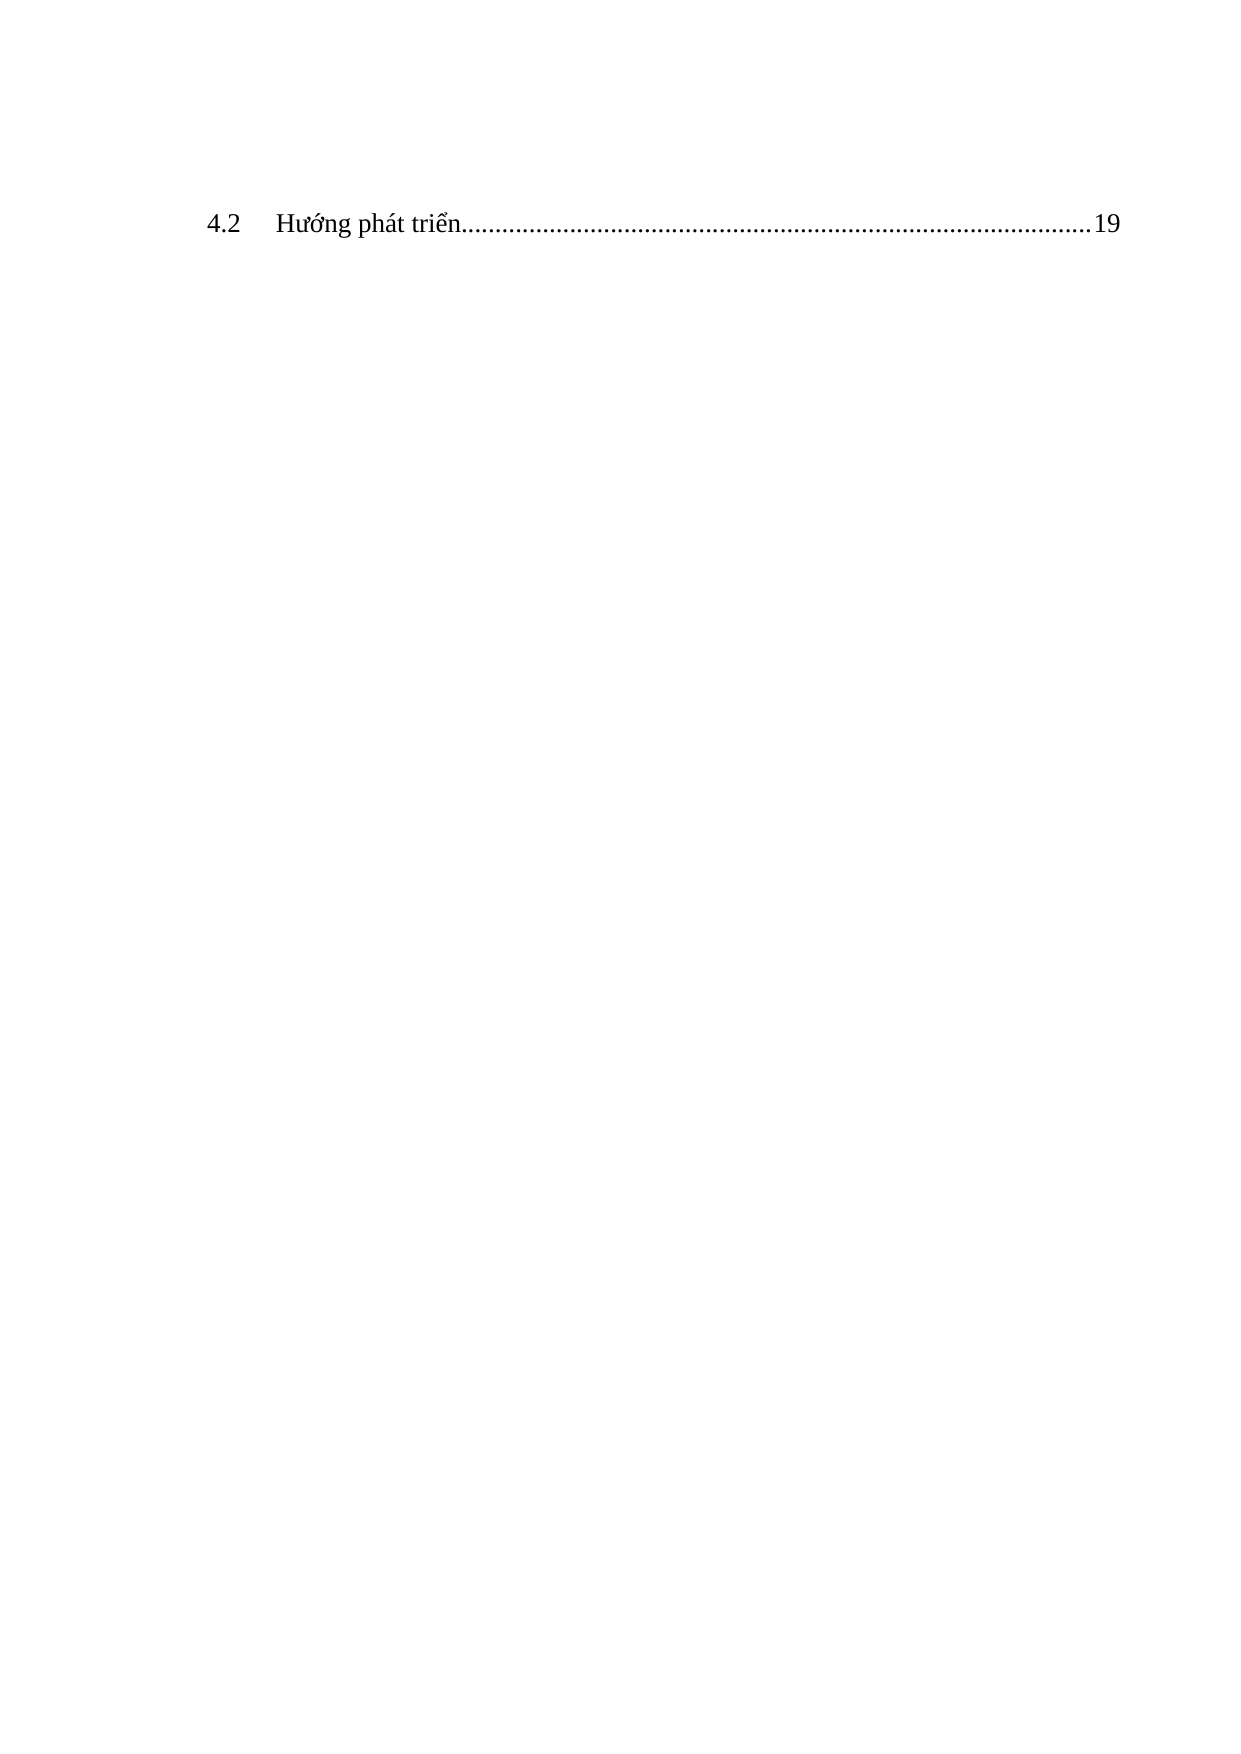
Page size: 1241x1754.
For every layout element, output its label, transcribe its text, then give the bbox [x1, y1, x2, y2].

text 4.2 Hướng phát triển 19 [207, 207, 1122, 238]
